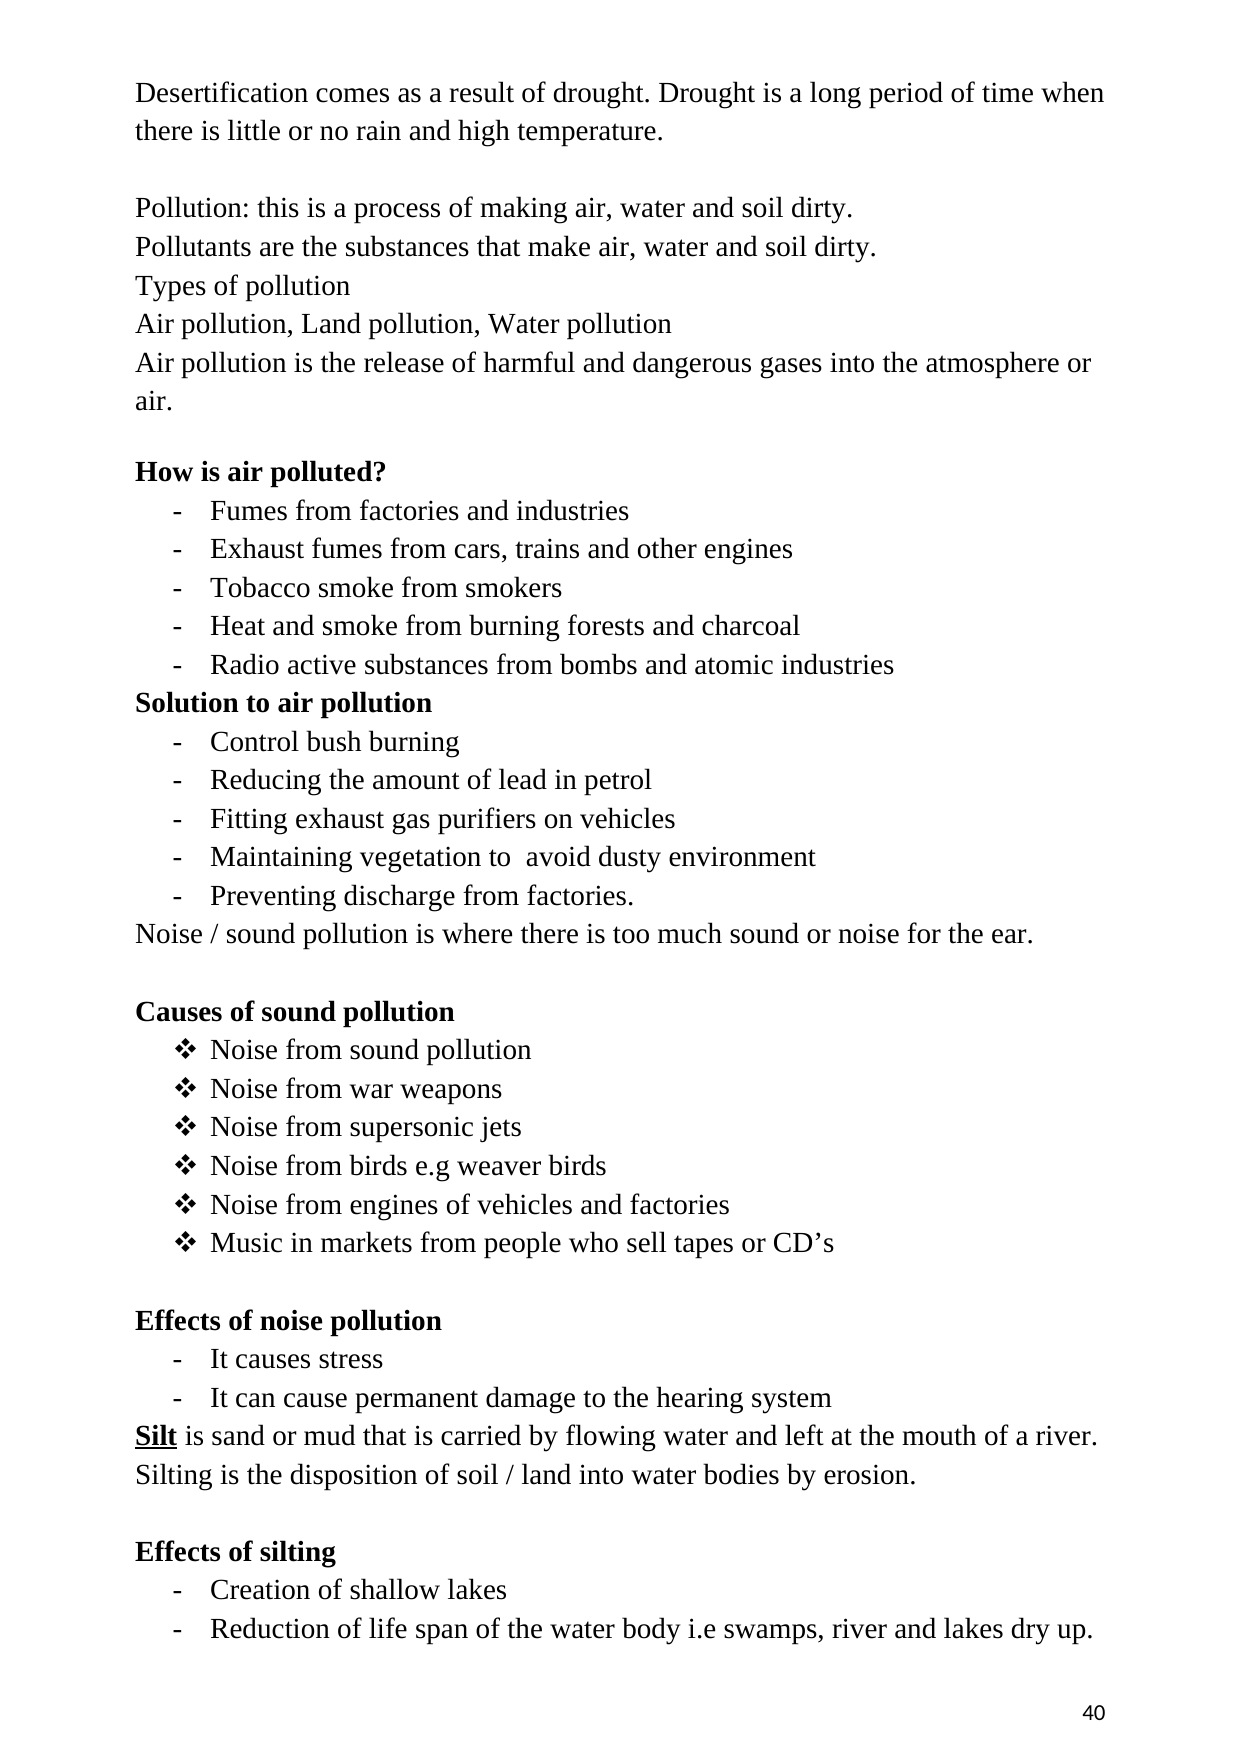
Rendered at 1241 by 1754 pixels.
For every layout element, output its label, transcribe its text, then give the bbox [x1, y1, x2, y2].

list Preventing discharge from factories. [172, 878, 1105, 912]
text Air pollution is the release of harmful and dangerous gases into the atmosphere or air. [135, 345, 1105, 417]
list Radio active substances from bombs and atomic industries [172, 647, 1105, 680]
list Noise from birds e.g weaver birds [172, 1148, 1105, 1182]
text Pollutants are the substances that make air, water and soil dirty. [135, 229, 1105, 263]
list Noise from sound pollution [172, 1032, 1105, 1066]
list Heat and smoke from burning forests and charcoal [172, 608, 1105, 642]
text Pollution: this is a process of making air, water and soil dirty. [135, 191, 1105, 224]
list Noise from war weapons [172, 1071, 1105, 1104]
text Effects of noise pollution [135, 1303, 1105, 1336]
list Reduction of life span of the water body i.e swamps, river and lakes dry up. [172, 1611, 1105, 1644]
list Creation of shallow lakes [172, 1572, 1105, 1606]
text Types of pollution [135, 268, 1105, 301]
text How is air polluted? [135, 454, 1105, 488]
list Tobacco smoke from smokers [172, 570, 1105, 603]
text Silting is the disposition of soil / land into water bodies by erosion. [135, 1457, 1105, 1490]
text Silt is sand or mud that is carried by flowing water and left at the mouth of a river. [135, 1418, 1105, 1452]
list Reducing the amount of lead in petrol [172, 762, 1105, 796]
list Noise from engines of vehicles and factories [172, 1187, 1105, 1220]
list Music in markets from people who sell tapes or CD’s [172, 1225, 1105, 1259]
text Causes of sound pollution [135, 994, 1105, 1027]
text Noise / sound pollution is where there is too much sound or noise for the ear. [135, 917, 1105, 950]
list Noise from supersonic jets [172, 1109, 1105, 1143]
text Solution to air pollution [135, 685, 1105, 719]
list Maintaining vegetation to avoid dusty environment [172, 839, 1105, 873]
list Fumes from factories and industries [172, 493, 1105, 526]
list Exhaust fumes from cars, trains and other engines [172, 531, 1105, 565]
list It causes stress [172, 1341, 1105, 1375]
text Air pollution, Land pollution, Water pollution [135, 306, 1105, 340]
list Control bush burning [172, 724, 1105, 757]
list It can cause permanent damage to the hearing system [172, 1380, 1105, 1413]
text Desertification comes as a result of drought. Drought is a long period of time when there is little or no rain and high temperature. [135, 75, 1105, 147]
text Effects of silting [135, 1534, 1105, 1567]
list Fitting exhaust gas purifiers on vehicles [172, 801, 1105, 834]
